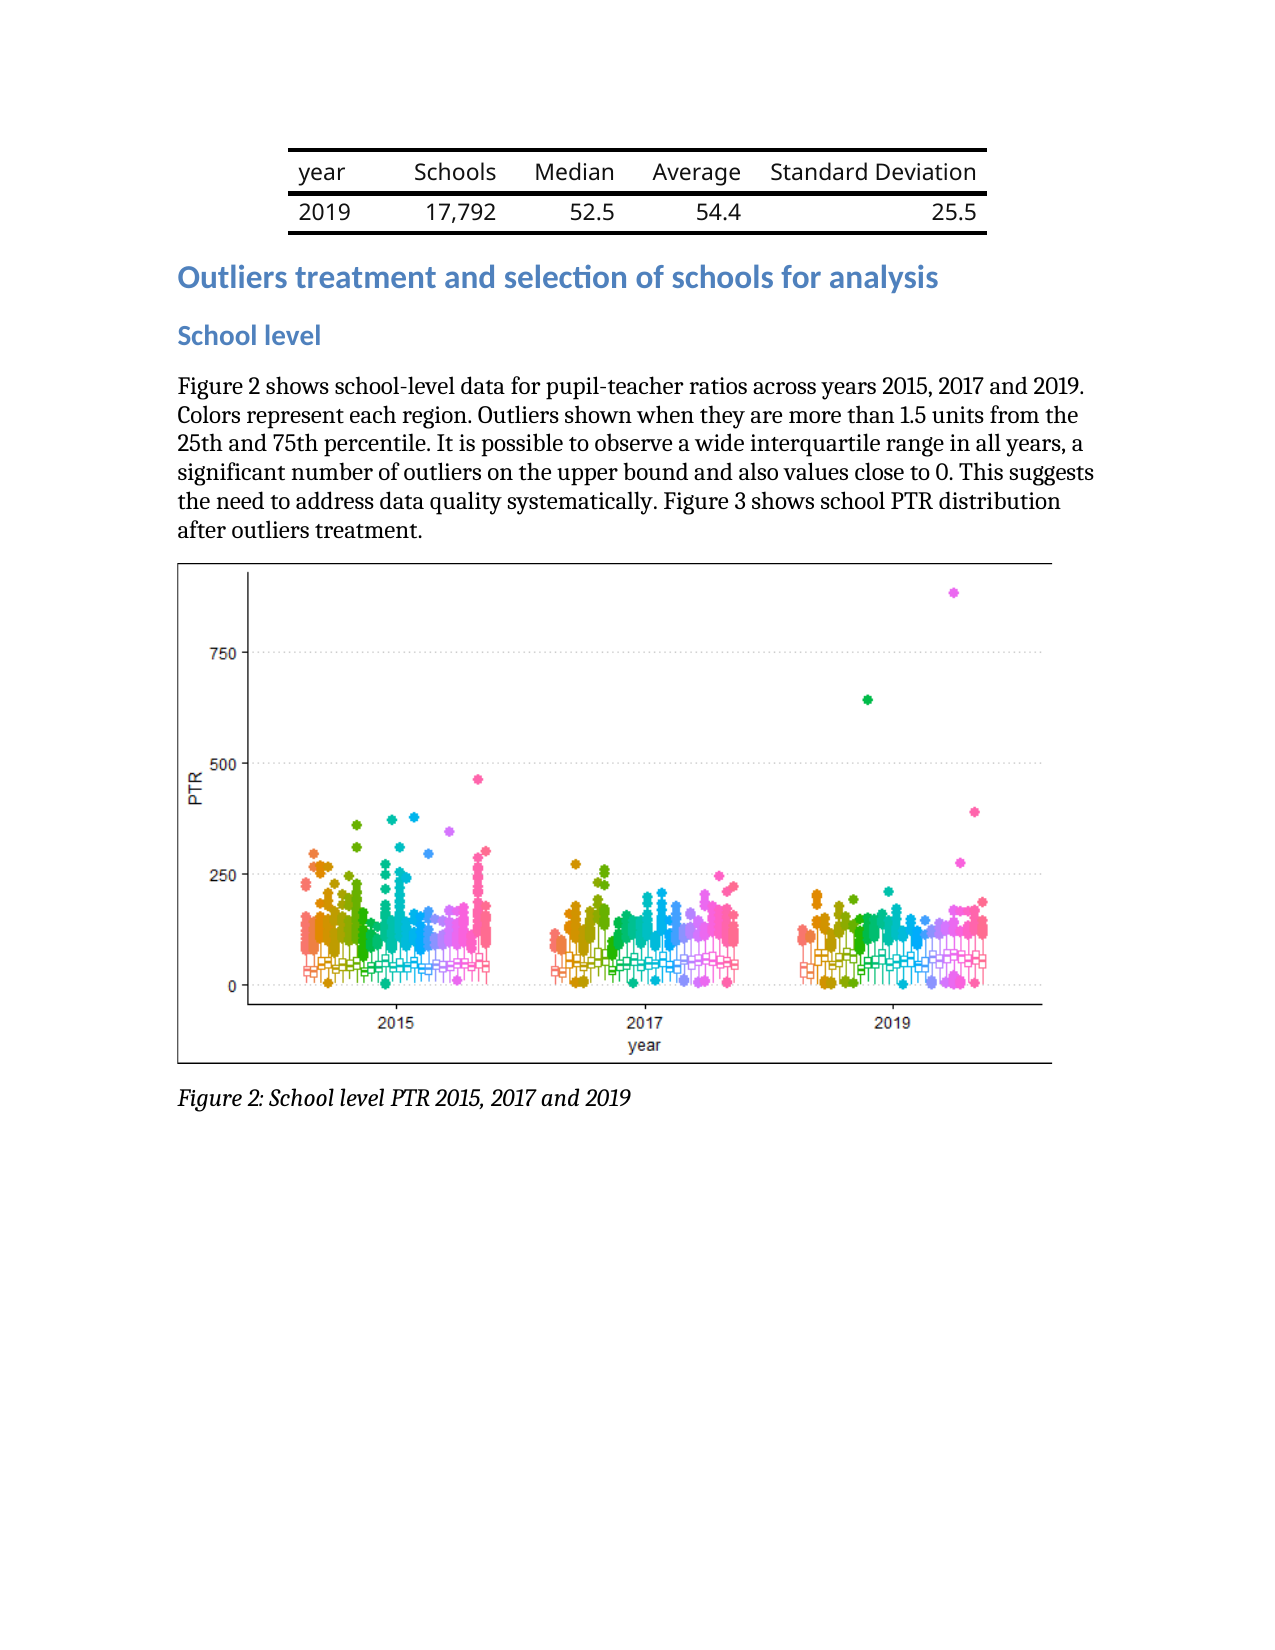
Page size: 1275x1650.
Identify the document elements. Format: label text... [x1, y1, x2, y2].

table_header year [288, 152, 382, 191]
subtitle School level [177, 317, 1098, 353]
table_header Standard Deviation [751, 152, 987, 191]
text Figure 2 shows school-level data for pupil-teacher ratios across years 2015, 2017 and 2019. Colors represent each region. Outliers shown when they are more than 1.5 units from the 25th and 75th percentile. It is possible to observe a wide interquartile range in all years, a significant number of outliers on the upper bound and also values close to 0. This suggests the need to address data quality systematically. Figure 3 shows school PTR distribution after outliers treatment. [177, 372, 1098, 544]
picture [177, 563, 1053, 1064]
table_cell 52.5 [507, 196, 625, 231]
table_header Average [625, 152, 751, 191]
table_cell 2019 [288, 196, 382, 231]
table_cell 25.5 [751, 196, 987, 231]
table_cell 17,792 [382, 196, 507, 231]
table_cell 54.4 [625, 196, 751, 231]
subtitle Outliers treatment and selection of schools for analysis [177, 256, 1098, 297]
table_header Schools [382, 152, 507, 191]
table_header Median [507, 152, 625, 191]
text Figure 2: School level PTR 2015, 2017 and 2019 [177, 1084, 1098, 1113]
